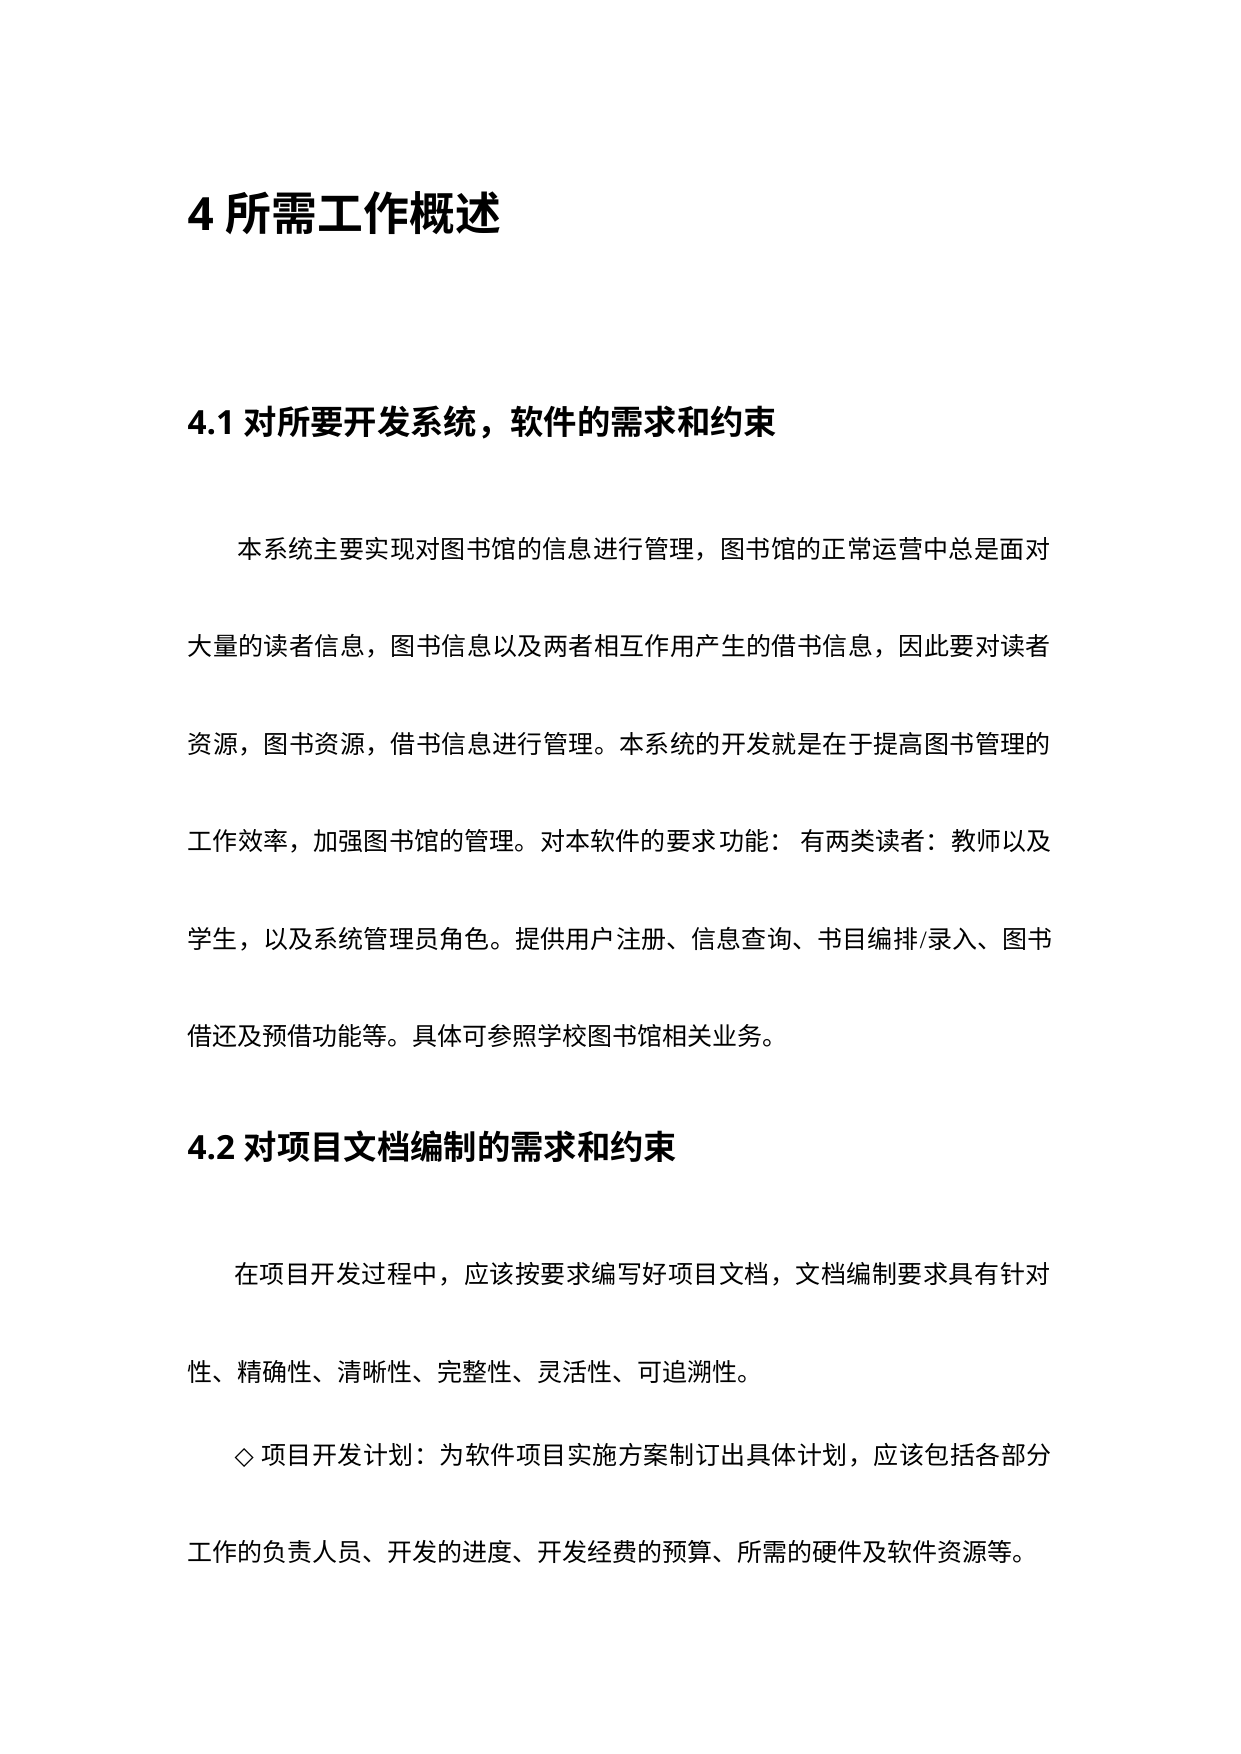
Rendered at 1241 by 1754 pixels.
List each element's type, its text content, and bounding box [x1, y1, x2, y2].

subtitle 4.1 对所要开发系统，软件的需求和约束 [187, 388, 1053, 453]
text ◇ 项目开发计划：为软件项目实施方案制订出具体计划，应该包括各部分工作的负责人员、开发的进度、开发经费的预算、所需的硬件及软件资源等。 [187, 1421, 1053, 1583]
text 本系统主要实现对图书馆的信息进行管理，图书馆的正常运营中总是面对大量的读者信息，图书信息以及两者相互作用产生的借书信息，因此要对读者资源，图书资源，借书信息进行管理。本系统的开发就是在于提高图书管理的工作效率，加强图书馆的管理。对本软件的要求功能： 有两类读者：教师以及学生，以及系统管理员角色。提供用户注册、信息查询、书目编排/录入、图书借还及预借功能等。具体可参照学校图书馆相关业务。 [187, 515, 1053, 1067]
text 在项目开发过程中，应该按要求编写好项目文档，文档编制要求具有针对性、精确性、清晰性、完整性、灵活性、可追溯性。 [187, 1240, 1053, 1403]
subtitle 4 所需工作概述 [187, 162, 1053, 259]
subtitle 4.2 对项目文档编制的需求和约束 [187, 1113, 1053, 1178]
